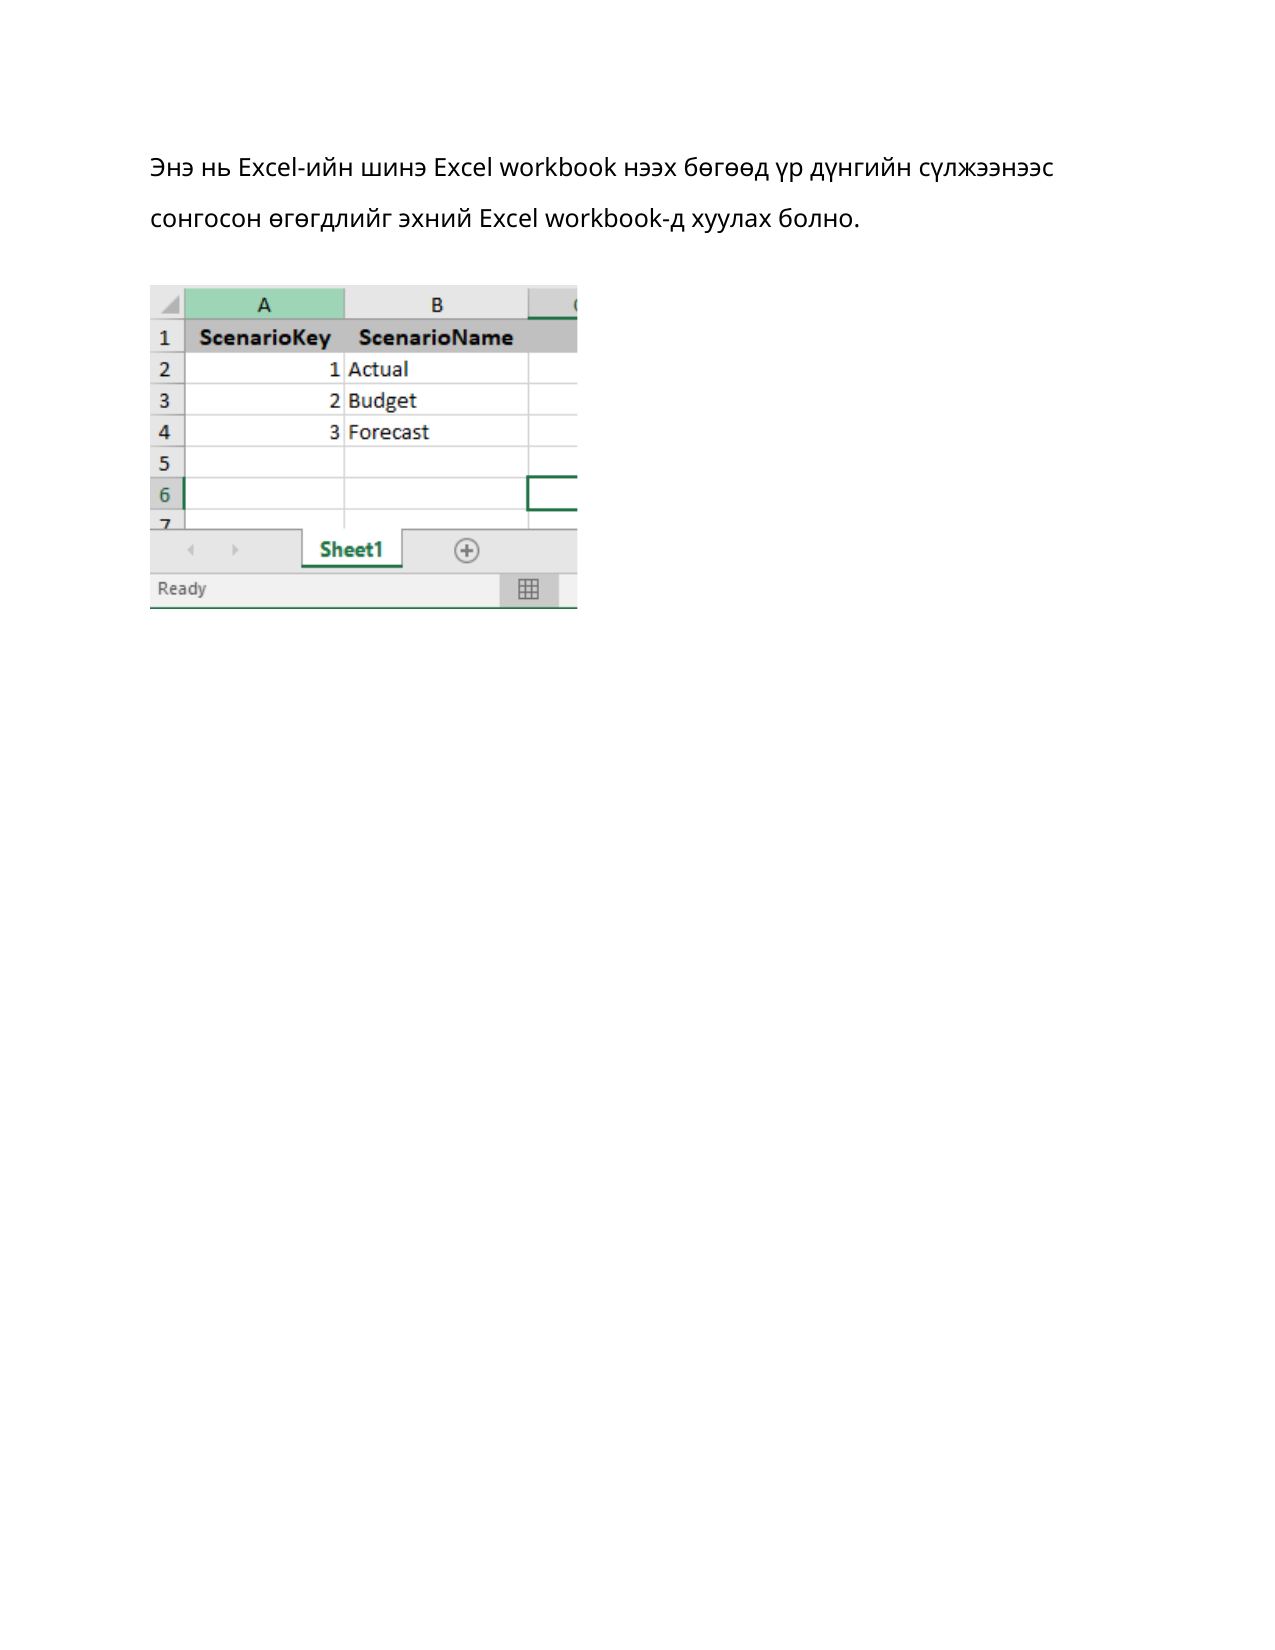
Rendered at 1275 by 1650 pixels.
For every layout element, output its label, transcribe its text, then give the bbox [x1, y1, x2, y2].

picture [150, 285, 578, 609]
text Энэ нь Excel-ийн шинэ Excel workbook нээх бөгөөд үр дүнгийн сүлжээнээс сонгосон өгөгдлийг эхний Excel workbook-д хуулах болно. [150, 150, 1125, 235]
